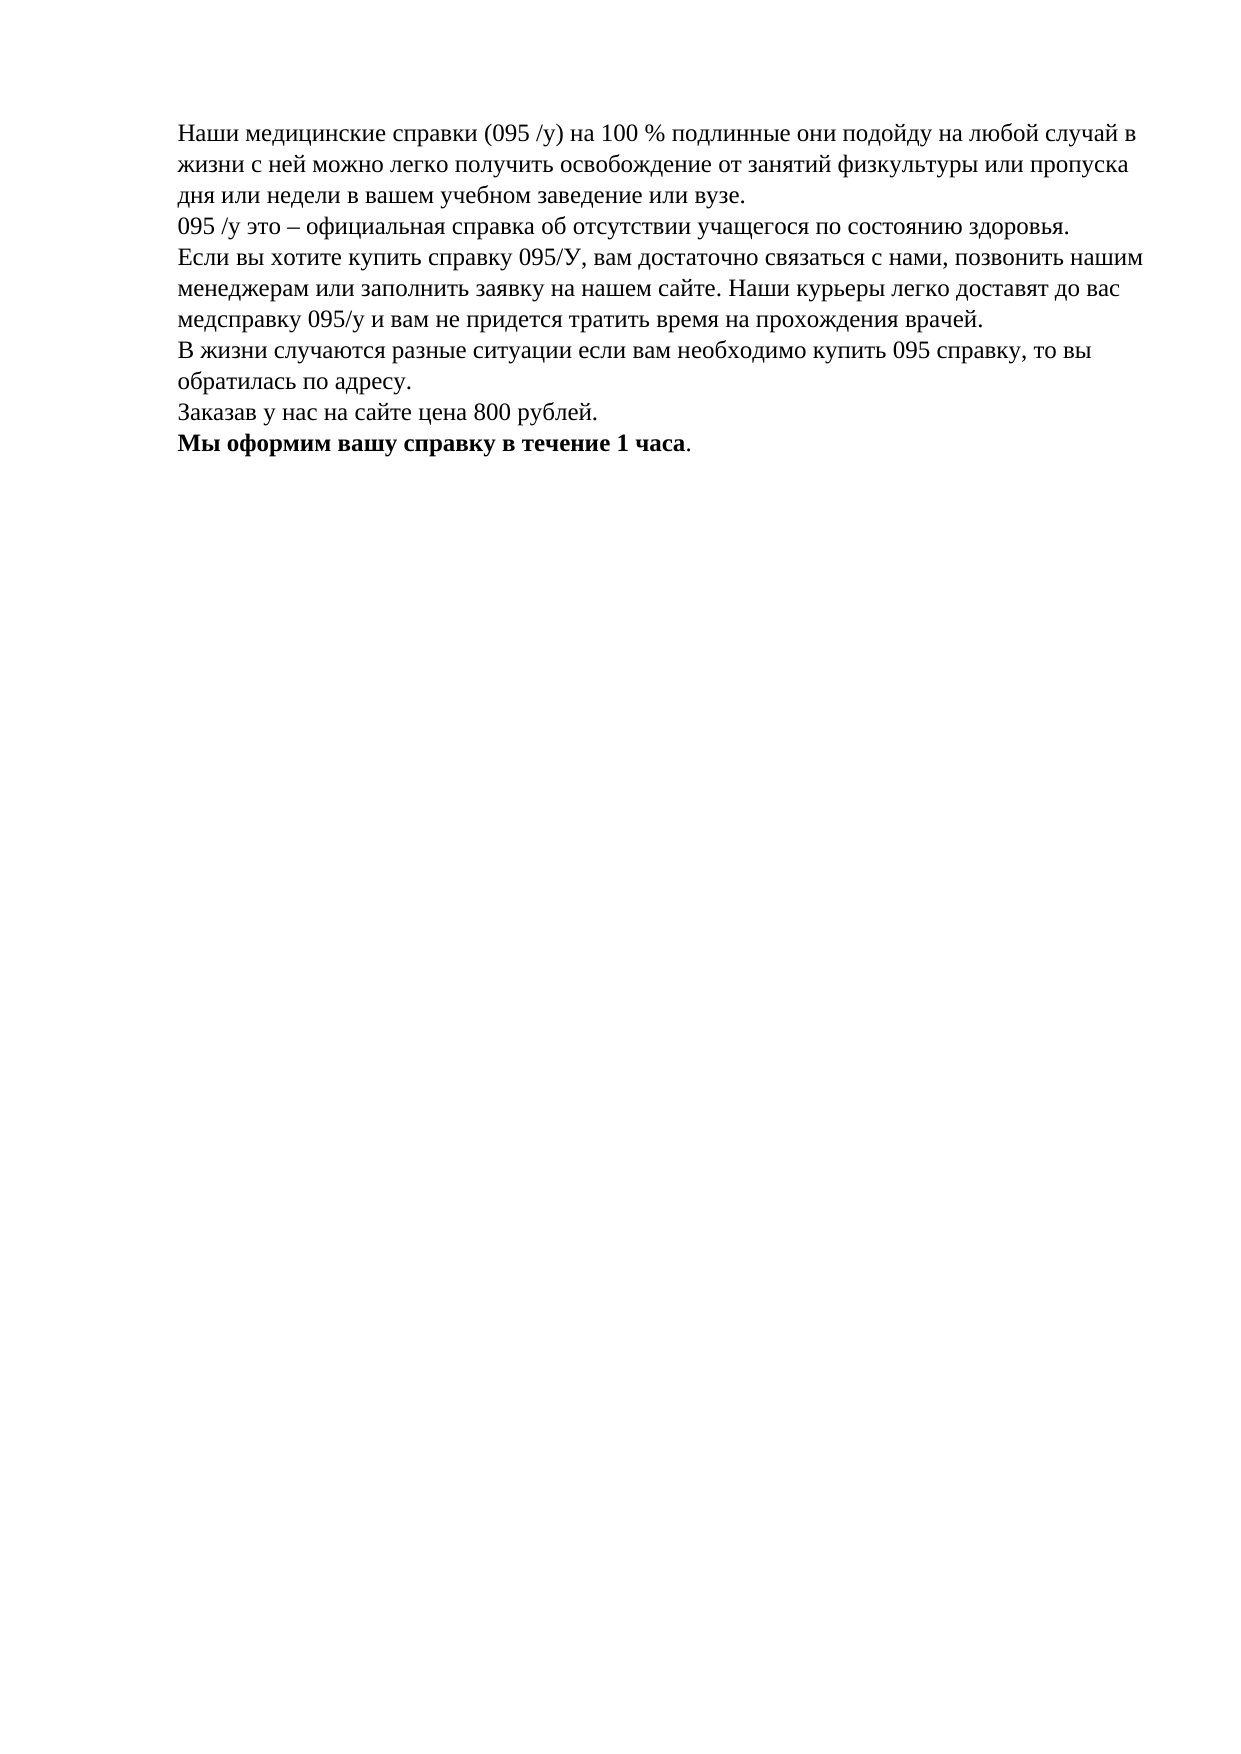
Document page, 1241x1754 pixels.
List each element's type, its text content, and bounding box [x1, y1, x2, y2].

text Наши медицинские справки (095 /у) на 100 % подлинные они подойду на любой случай в жизни с ней можно легко получить освобождение от занятий физкультуры или пропуска дня или недели в вашем учебном заведение или вузе. 095 /у это – официальная справка об отсутствии учащегося по состоянию здоровья. Если вы хотите купить справку 095/У, вам достаточно связаться с нами, позвонить нашим менеджерам или заполнить заявку на нашем сайте. Наши курьеры легко доставят до вас медсправку 095/у и вам не придется тратить время на прохождения врачей. В жизни случаются разные ситуации если вам необходимо купить 095 справку, то вы обратилась по адресу. Заказав у нас на сайте цена 800 рублей. Мы оформим вашу справку в течение 1 часа. [177, 118, 1152, 457]
